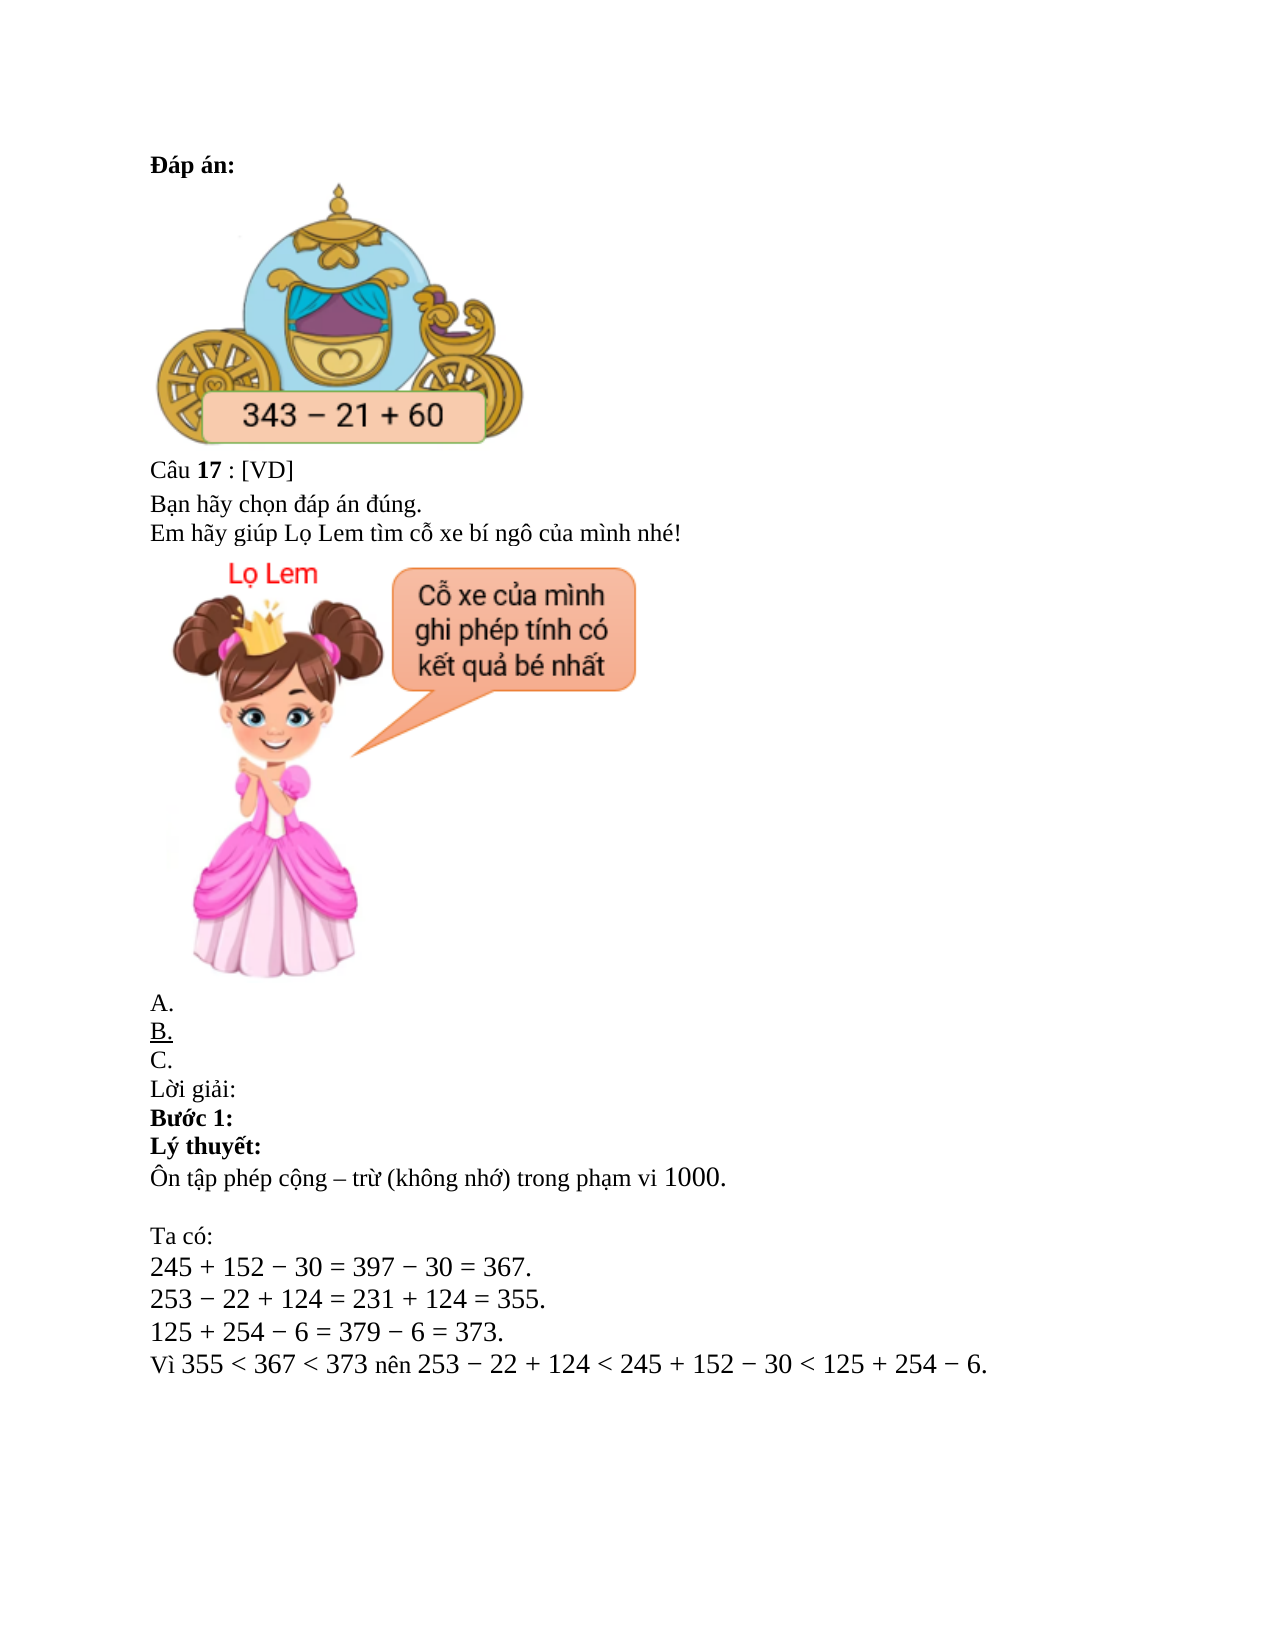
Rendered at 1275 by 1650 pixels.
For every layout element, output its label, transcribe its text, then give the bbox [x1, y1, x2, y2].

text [150, 150, 1125, 455]
picture [150, 178, 532, 455]
text C. [150, 1045, 1125, 1074]
text B. [150, 1016, 1125, 1045]
picture [150, 546, 644, 983]
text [150, 1131, 1125, 1380]
text Lời giải: [150, 1074, 1125, 1103]
text Bước 1: [150, 1103, 1125, 1131]
text Câu 17 : [VD] [150, 455, 1125, 484]
text A. [150, 988, 1125, 1016]
